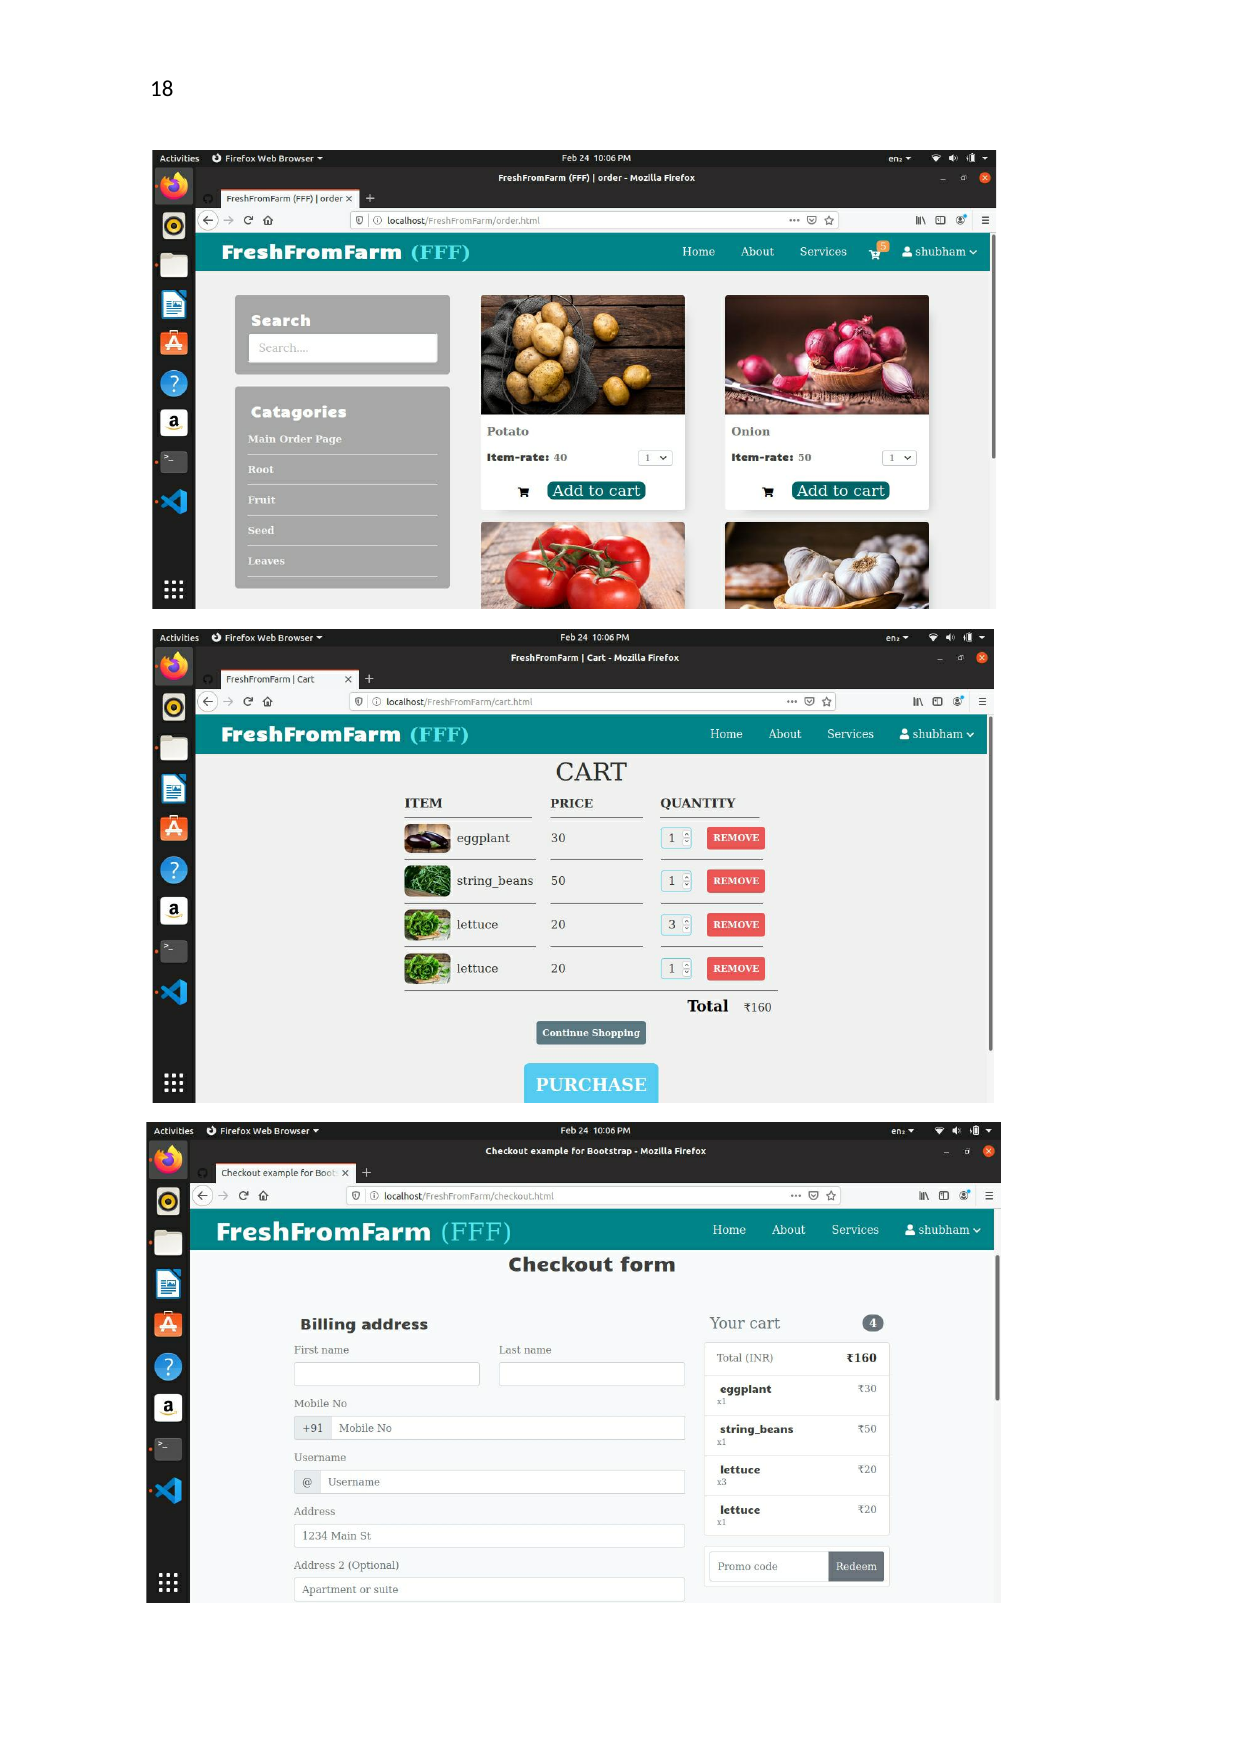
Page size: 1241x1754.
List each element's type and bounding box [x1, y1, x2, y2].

picture [146, 1122, 1001, 1603]
picture [152, 150, 997, 609]
picture [152, 629, 994, 1103]
